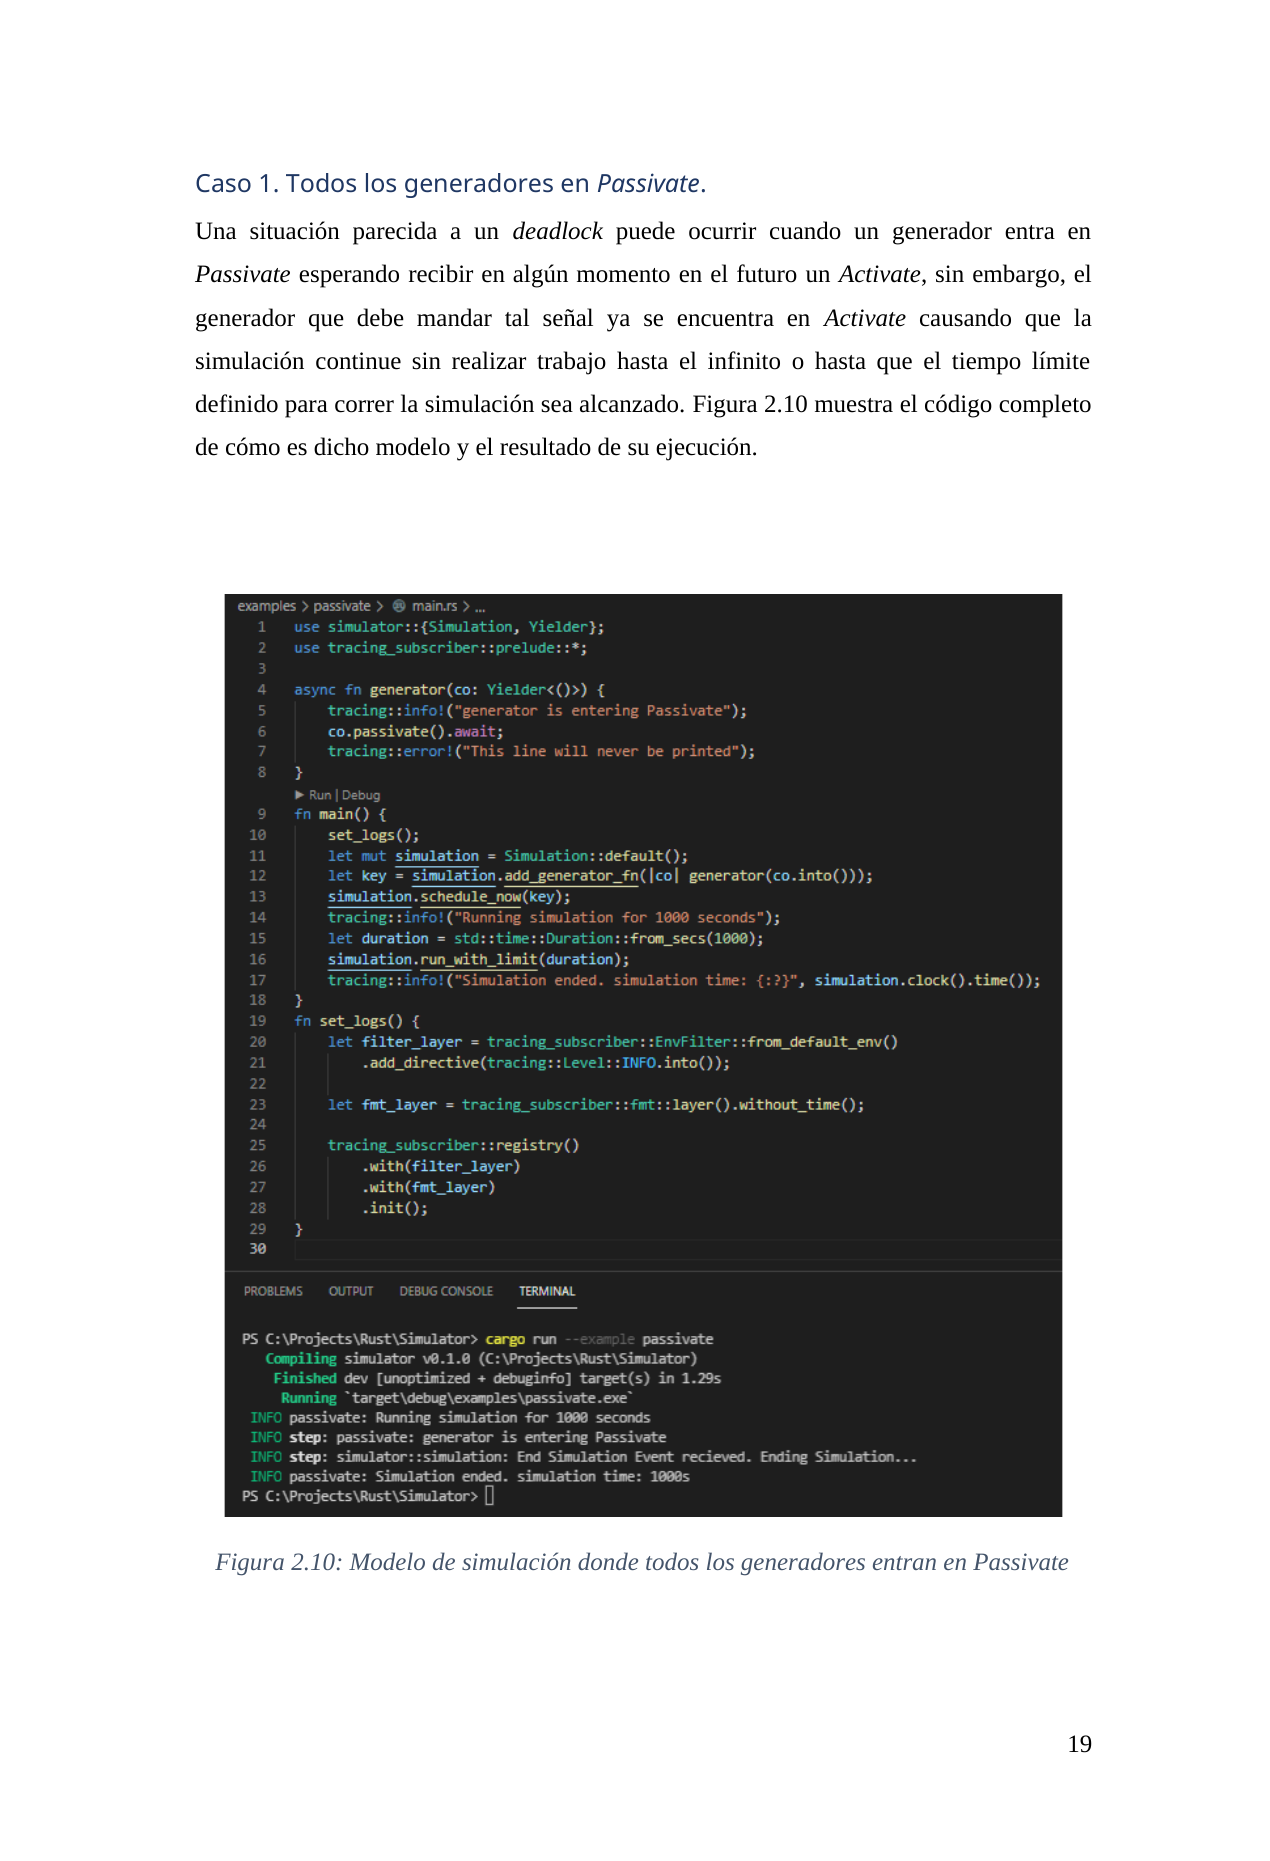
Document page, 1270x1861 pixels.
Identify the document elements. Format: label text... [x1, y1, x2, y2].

subtitle Caso 1. Todos los generadores en Passivate. [195, 165, 1092, 199]
picture [224, 594, 1063, 1517]
